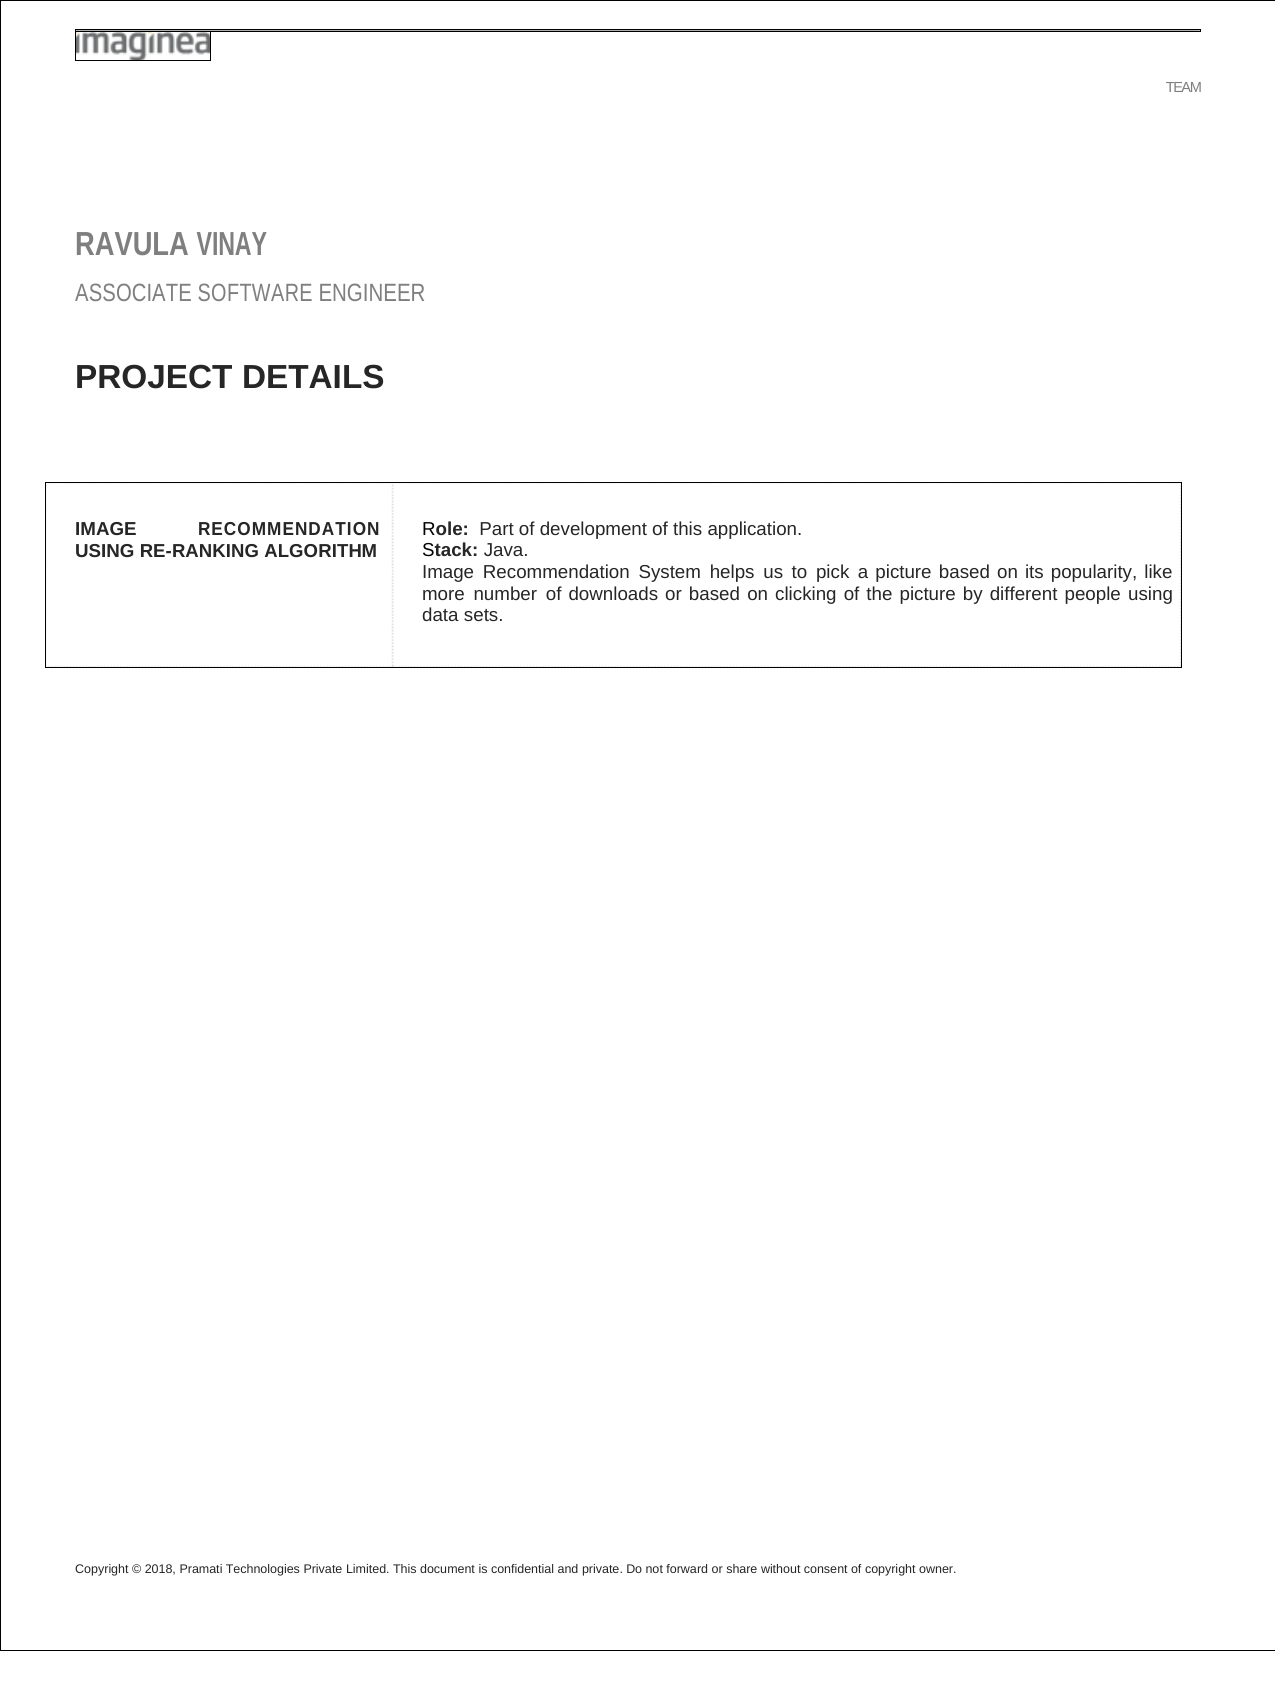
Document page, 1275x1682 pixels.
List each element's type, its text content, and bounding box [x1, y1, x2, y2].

picture [1, 1, 1275, 1650]
text TEAM [1166, 78, 1214, 96]
text USING RE-RANKING ALGORITHM [75, 541, 387, 562]
text IMAGE RECOMMENDATION [75, 519, 387, 540]
text RAVULA VINAY [75, 225, 1214, 263]
text Copyright © 2018, Pramati Technologies Private Limited. This document is confidential and private. Do not forward or share without consent of copyright owner. [75, 1562, 1214, 1576]
list tack: Java. [422, 540, 1214, 561]
text PROJECT DETAILS [75, 359, 1214, 396]
text ASSOCIATE SOFTWARE ENGINEER [75, 278, 1214, 307]
text Image Recommendation System helps us to pick a picture based on its popularity, like more number of downloads or based on clicking of the picture by different people using data sets. [422, 561, 1173, 626]
list ole: Part of development of this application. [422, 519, 1214, 540]
